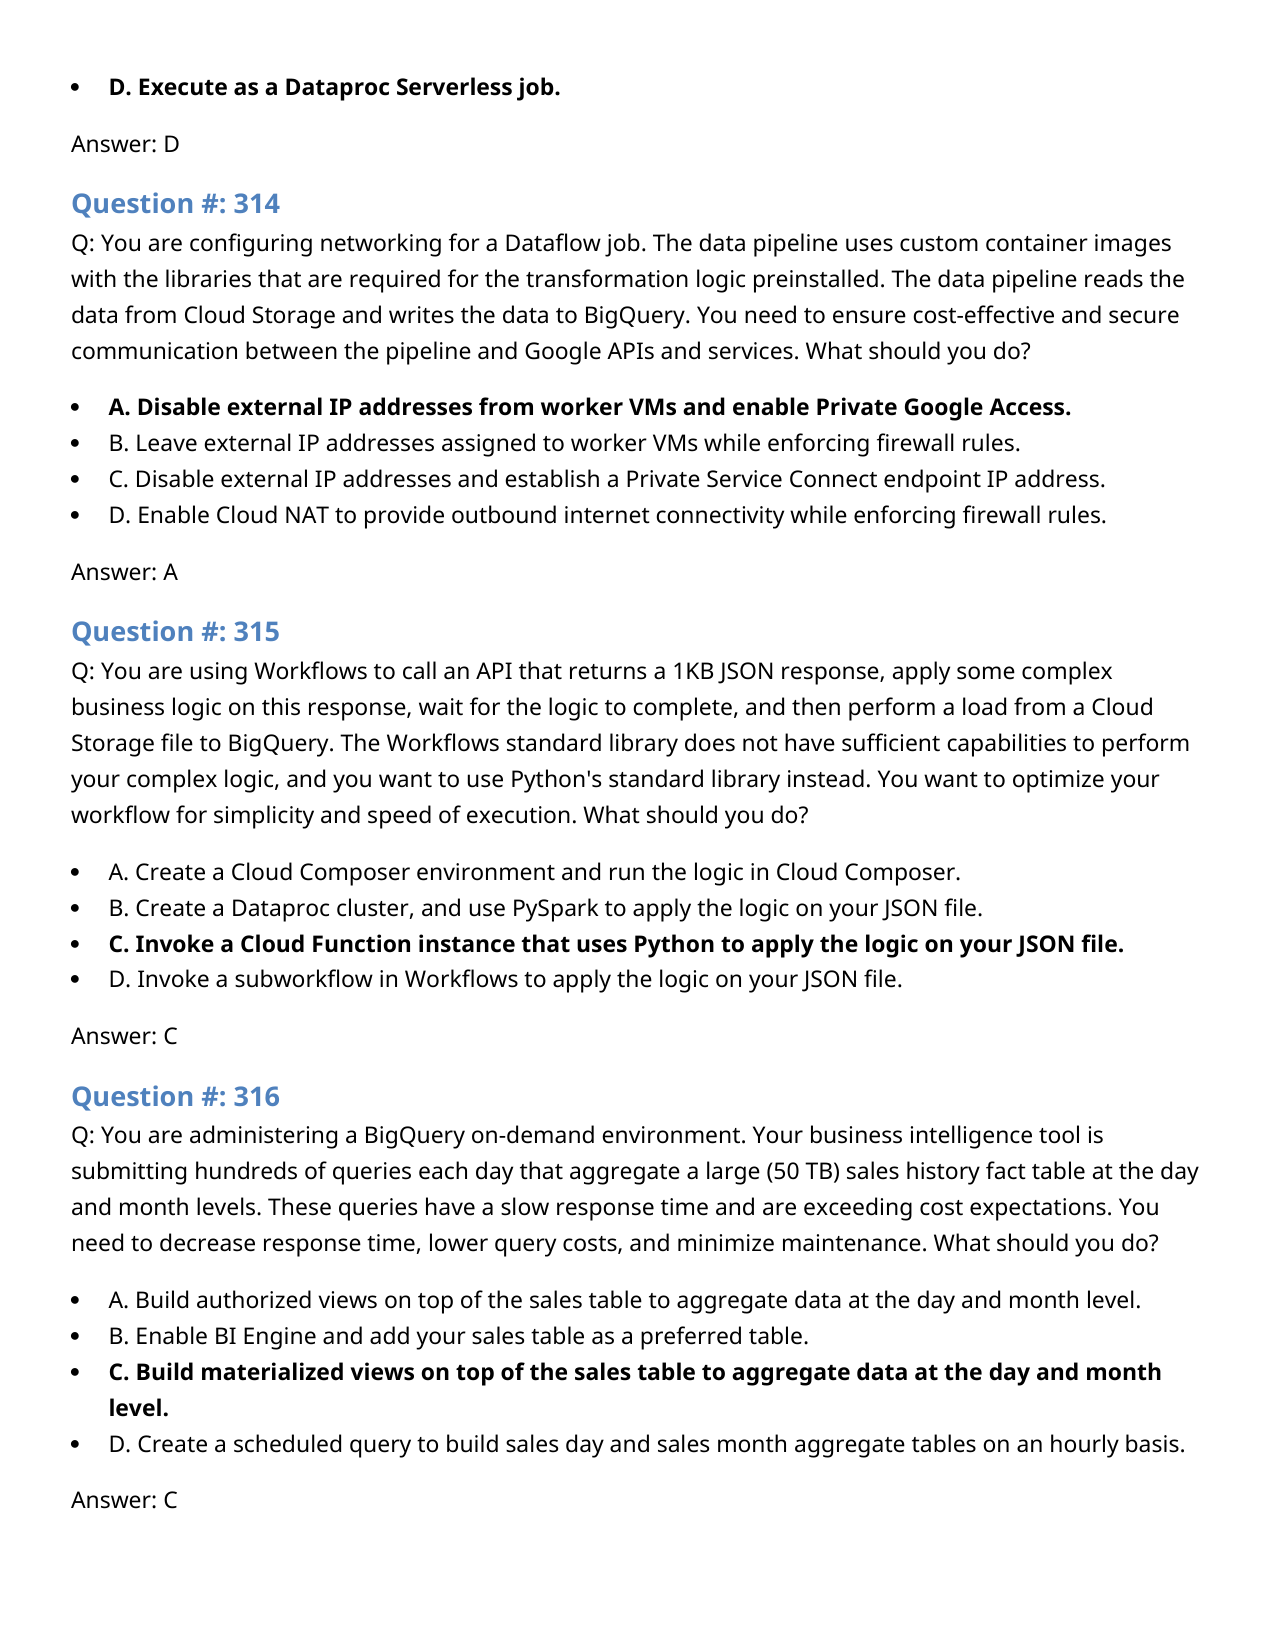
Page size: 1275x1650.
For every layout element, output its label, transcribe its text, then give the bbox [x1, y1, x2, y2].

list D. Create a scheduled query to build sales day and sales month aggregate tables on an hourly basis. [71, 1428, 1204, 1459]
subtitle Question #: 315 [71, 613, 1204, 649]
text Answer: D [71, 128, 1204, 159]
list C. Invoke a Cloud Function instance that uses Python to apply the logic on your JSON file. [71, 927, 1204, 959]
list D. Enable Cloud NAT to provide outbound internet connectivity while enforcing firewall rules. [71, 499, 1204, 530]
list D. Invoke a subworkflow in Workflows to apply the logic on your JSON file. [71, 963, 1204, 995]
list B. Create a Dataproc cluster, and use PySpark to apply the logic on your JSON file. [71, 892, 1204, 923]
text Answer: C [71, 1484, 1204, 1516]
text Q: You are configuring networking for a Dataflow job. The data pipeline uses custom container images with the libraries that are required for the transformation logic preinstalled. The data pipeline reads the data from Cloud Storage and writes the data to BigQuery. You need to ensure cost-effective and secure communication between the pipeline and Google APIs and services. What should you do? [71, 227, 1204, 366]
list D. Execute as a Dataproc Serverless job. [71, 71, 1204, 102]
subtitle Question #: 314 [71, 184, 1204, 221]
list A. Disable external IP addresses from worker VMs and enable Private Google Access. [71, 391, 1204, 423]
text Answer: A [71, 556, 1204, 587]
list B. Leave external IP addresses assigned to worker VMs while enforcing firewall rules. [71, 427, 1204, 458]
subtitle Question #: 316 [71, 1077, 1204, 1114]
text Answer: C [71, 1020, 1204, 1051]
list C. Build materialized views on top of the sales table to aggregate data at the day and month level. [71, 1356, 1204, 1423]
list B. Enable BI Engine and add your sales table as a preferred table. [71, 1320, 1204, 1351]
text Q: You are using Workflows to call an API that returns a 1KB JSON response, apply some complex business logic on this response, wait for the logic to complete, and then perform a load from a Cloud Storage file to BigQuery. The Workflows standard library does not have sufficient capabilities to perform your complex logic, and you want to use Python's standard library instead. You want to optimize your workflow for simplicity and speed of execution. What should you do? [71, 655, 1204, 830]
list A. Create a Cloud Composer environment and run the logic in Cloud Composer. [71, 856, 1204, 887]
text Q: You are administering a BigQuery on-demand environment. Your business intelligence tool is submitting hundreds of queries each day that aggregate a large (50 TB) sales history fact table at the day and month levels. These queries have a slow response time and are exceeding cost expectations. You need to decrease response time, lower query costs, and minimize maintenance. What should you do? [71, 1119, 1204, 1258]
list A. Build authorized views on top of the sales table to aggregate data at the day and month level. [71, 1284, 1204, 1315]
list C. Disable external IP addresses and establish a Private Service Connect endpoint IP address. [71, 463, 1204, 494]
